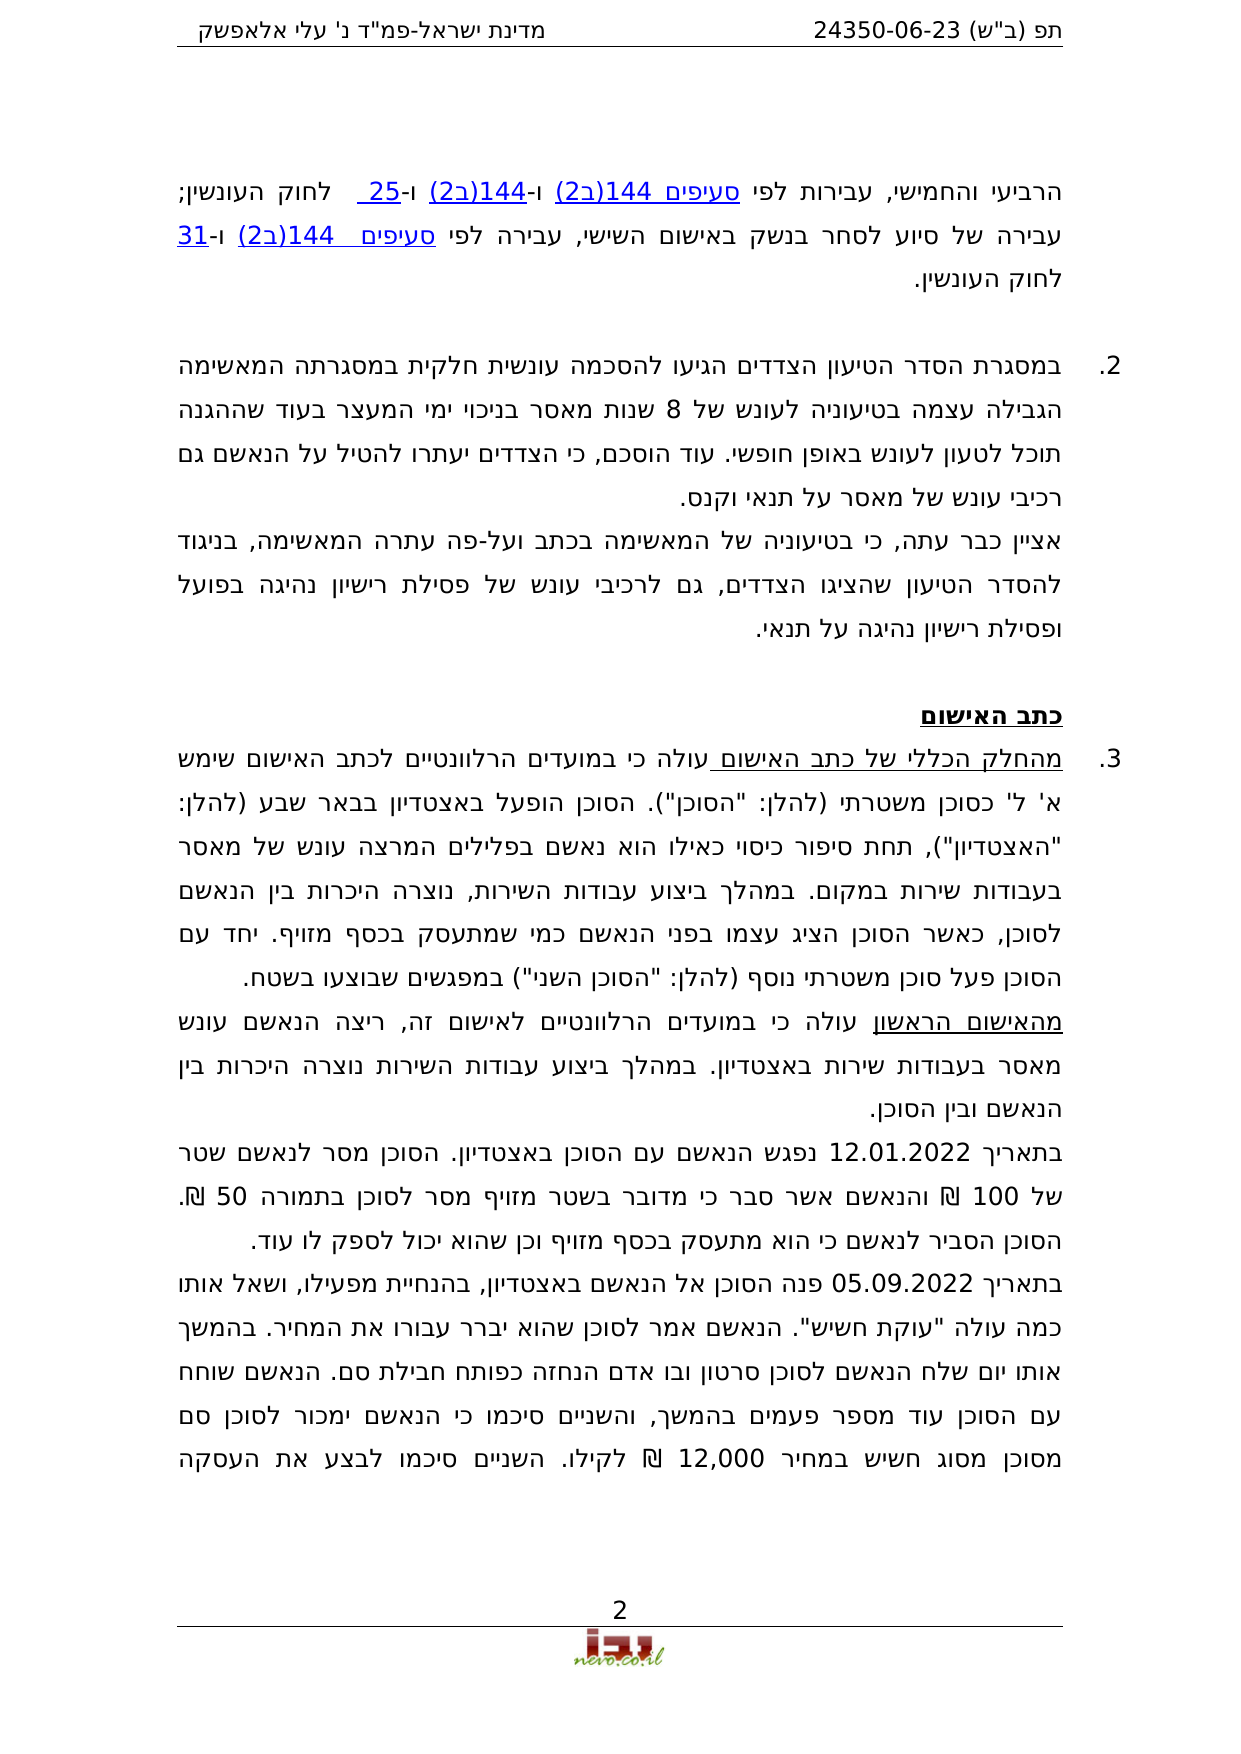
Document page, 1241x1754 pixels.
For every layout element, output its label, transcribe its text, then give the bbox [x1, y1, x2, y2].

text בתאריך 12.01.2022 נפגש הנאשם עם הסוכן באצטדיון. הסוכן מסר לנאשם שטר של 100 ₪ והנאשם אשר סבר כי מדובר בשטר מזויף מסר לסוכן בתמורה 50 ₪. הסוכן הסביר לנאשם כי הוא מתעסק בכסף מזויף וכן שהוא יכול לספק לו עוד. [177, 1138, 1122, 1255]
text מהאישום הראשון עולה כי במועדים הרלוונטיים לאישום זה, ריצה הנאשם עונש מאסר בעבודות שירות באצטדיון. במהלך ביצוע עבודות השירות נוצרה היכרות בין הנאשם ובין הסוכן. [177, 1007, 1122, 1124]
picture [574, 1628, 666, 1667]
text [177, 1270, 1063, 1474]
text כתב האישום [177, 701, 1122, 730]
text אציין כבר עתה, כי בטיעוניה של המאשימה בכתב ועל-פה עתרה המאשימה, בניגוד להסדר הטיעון שהציגו הצדדים, גם לרכיבי עונש של פסילת רישיון נהיגה בפועל ופסילת רישיון נהיגה על תנאי. [177, 527, 1063, 643]
text 3. מהחלק הכללי של כתב האישום עולה כי במועדים הרלוונטיים לכתב האישום שימש א' ל' כסוכן משטרתי (להלן: "הסוכן"). הסוכן הופעל באצטדיון בבאר שבע (להלן: "האצטדיון"), תחת סיפור כיסוי כאילו הוא נאשם בפלילים המרצה עונש של מאסר בעבודות שירות במקום. במהלך ביצוע עבודות השירות, נוצרה היכרות בין הנאשם לסוכן, כאשר הסוכן הציג עצמו בפני הנאשם כמי שמתעסק בכסף מזויף. יחד עם הסוכן פעל סוכן משטרתי נוסף (להלן: "הסוכן השני") במפגשים שבוצעו בשטח. [177, 745, 1122, 993]
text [177, 177, 1122, 294]
text 2. במסגרת הסדר הטיעון הצדדים הגיעו להסכמה עונשית חלקית במסגרתה המאשימה הגבילה עצמה בטיעוניה לעונש של 8 שנות מאסר בניכוי ימי המעצר בעוד שההגנה תוכל לטעון לעונש באופן חופשי. עוד הוסכם, כי הצדדים יעתרו להטיל על הנאשם גם רכיבי עונש של מאסר על תנאי וקנס. [177, 352, 1122, 512]
